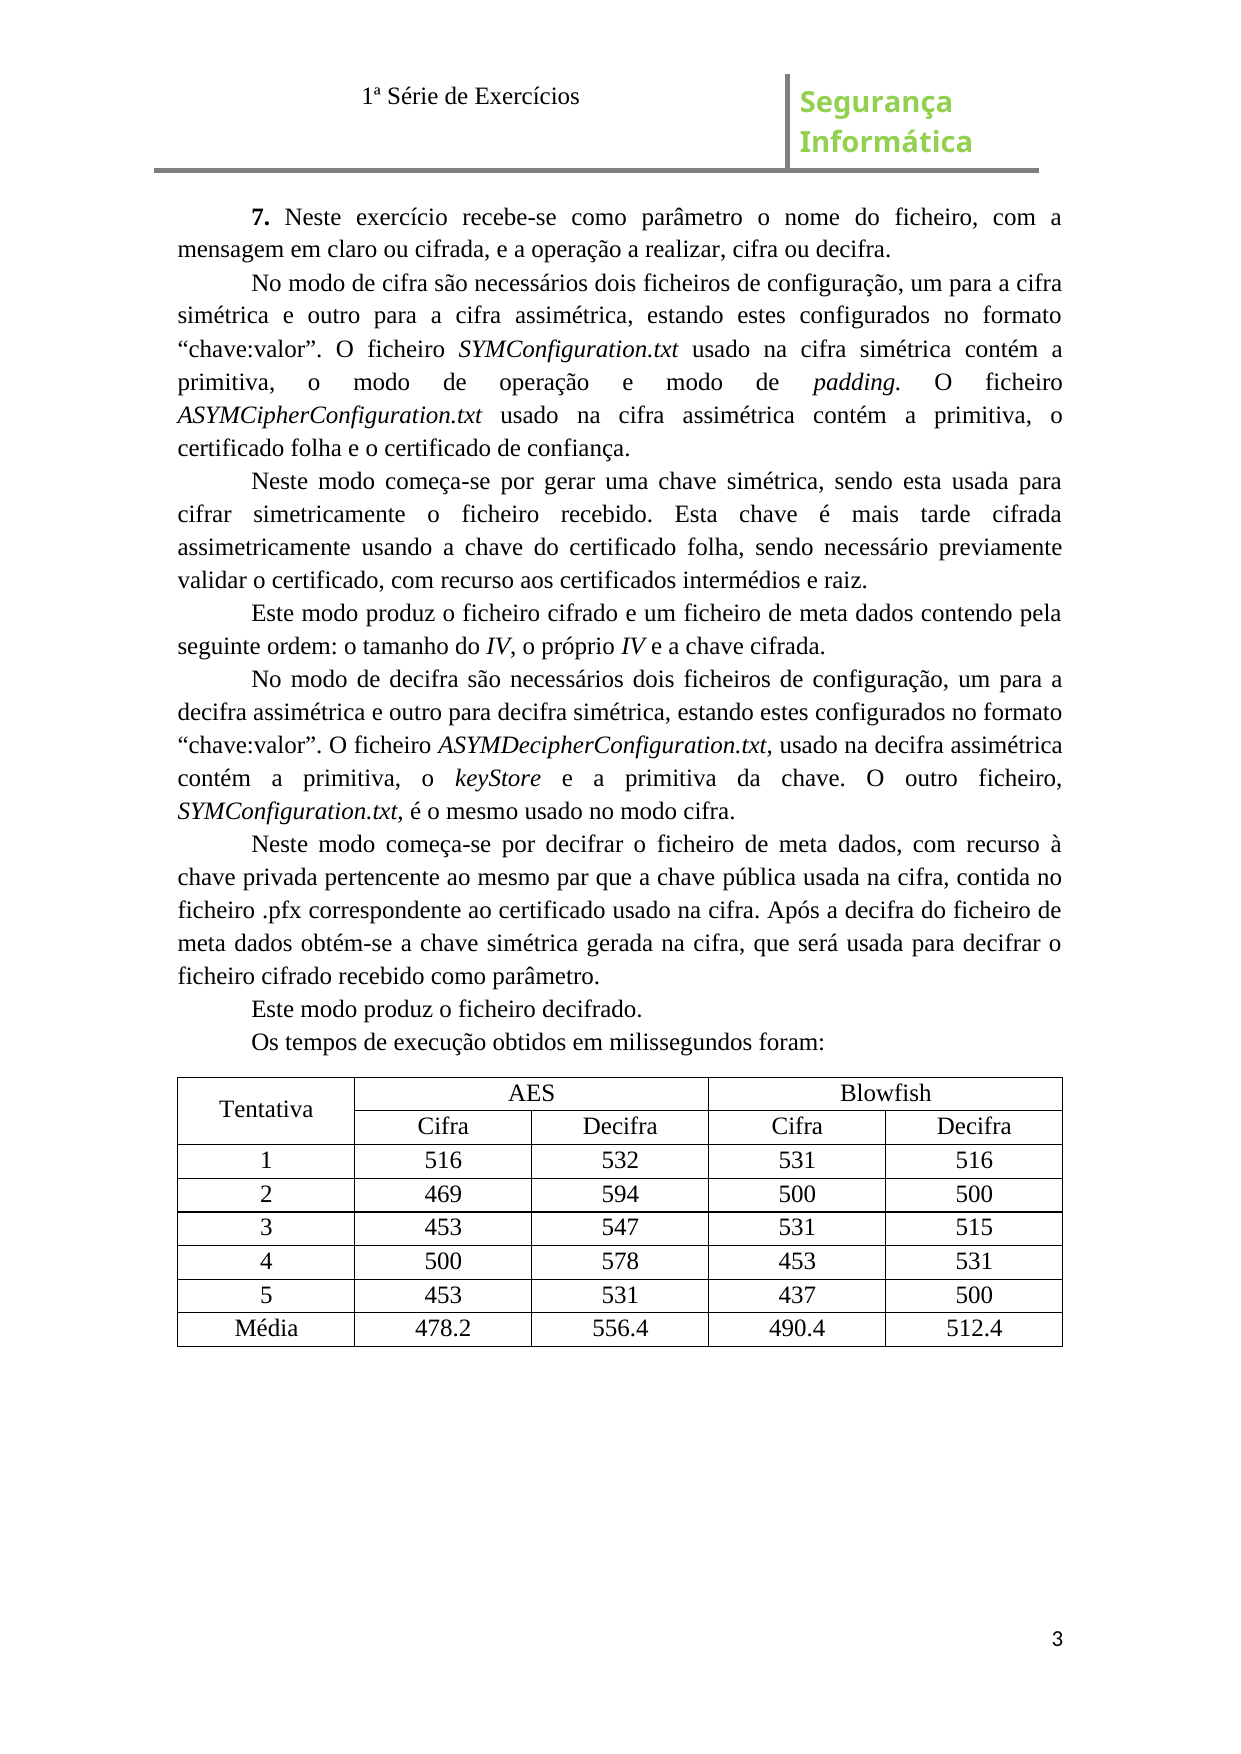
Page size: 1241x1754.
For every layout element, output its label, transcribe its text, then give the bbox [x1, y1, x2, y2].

table_cell 3 [178, 1213, 354, 1245]
text No modo de cifra são necessários dois ficheiros de configuração, um para a cifra simétrica e outro para a cifra assimétrica, estando estes configurados no formato “chave:valor”. O ficheiro SYMConfiguration.txt usado na cifra simétrica contém a primitiva, o modo de operação e modo de padding. O ficheiro ASYMCipherConfiguration.txt usado na cifra assimétrica contém a primitiva, o certificado folha e o certificado de confiança. [177, 268, 1063, 461]
table_cell 478.2 [355, 1313, 531, 1346]
table_cell 500 [886, 1179, 1062, 1211]
table_cell 531 [532, 1280, 708, 1312]
table_cell 516 [355, 1145, 531, 1178]
table_header Blowfish [709, 1078, 1062, 1110]
table_cell 594 [532, 1179, 708, 1211]
table_cell 512.4 [886, 1313, 1062, 1346]
table_cell Decifra [532, 1111, 708, 1144]
table_cell 4 [178, 1246, 354, 1279]
table_cell Cifra [709, 1111, 885, 1144]
table_cell 531 [886, 1246, 1062, 1279]
table_cell Média [178, 1313, 354, 1346]
table_cell 578 [532, 1246, 708, 1279]
text Neste modo começa-se por gerar uma chave simétrica, sendo esta usada para cifrar simetricamente o ficheiro recebido. Esta chave é mais tarde cifrada assimetricamente usando a chave do certificado folha, sendo necessário previamente validar o certificado, com recurso aos certificados intermédios e raiz. [177, 466, 1063, 593]
table_cell 453 [355, 1280, 531, 1312]
text Neste modo começa-se por decifrar o ficheiro de meta dados, com recurso à chave privada pertencente ao mesmo par que a chave pública usada na cifra, contida no ficheiro .pfx correspondente ao certificado usado na cifra. Após a decifra do ficheiro de meta dados obtém-se a chave simétrica gerada na cifra, que será usada para decifrar o ficheiro cifrado recebido como parâmetro. [177, 829, 1063, 990]
text 7. Neste exercício recebe-se como parâmetro o nome do ficheiro, com a mensagem em claro ou cifrada, e a operação a realizar, cifra ou decifra. [177, 202, 1063, 263]
table_cell 469 [355, 1179, 531, 1211]
text No modo de decifra são necessários dois ficheiros de configuração, um para a decifra assimétrica e outro para decifra simétrica, estando estes configurados no formato “chave:valor”. O ficheiro ASYMDecipherConfiguration.txt, usado na decifra assimétrica contém a primitiva, o keyStore e a primitiva da chave. O outro ficheiro, SYMConfiguration.txt, é o mesmo usado no modo cifra. [177, 664, 1063, 825]
table_cell 500 [886, 1280, 1062, 1312]
table_cell 5 [178, 1280, 354, 1312]
text Este modo produz o ficheiro cifrado e um ficheiro de meta dados contendo pela seguinte ordem: o tamanho do IV, o próprio IV e a chave cifrada. [177, 598, 1063, 659]
table_cell 453 [355, 1213, 531, 1245]
table_cell Decifra [886, 1111, 1062, 1144]
table_cell 500 [709, 1179, 885, 1211]
table_cell 532 [532, 1145, 708, 1178]
text Este modo produz o ficheiro decifrado. [177, 994, 1063, 1023]
table_cell Cifra [355, 1111, 531, 1144]
table_cell 2 [178, 1179, 354, 1211]
table_cell 500 [355, 1246, 531, 1279]
table_header Tentativa [178, 1078, 354, 1144]
table_cell 437 [709, 1280, 885, 1312]
table_cell 531 [709, 1145, 885, 1178]
text Os tempos de execução obtidos em milissegundos foram: [177, 1027, 1063, 1056]
table_cell 547 [532, 1213, 708, 1245]
table_cell 531 [709, 1213, 885, 1245]
table_cell 516 [886, 1145, 1062, 1178]
table_cell 556.4 [532, 1313, 708, 1346]
table_cell 490.4 [709, 1313, 885, 1346]
table_header AES [355, 1078, 708, 1110]
table_cell 515 [886, 1213, 1062, 1245]
table_cell 453 [709, 1246, 885, 1279]
table_cell 1 [178, 1145, 354, 1178]
